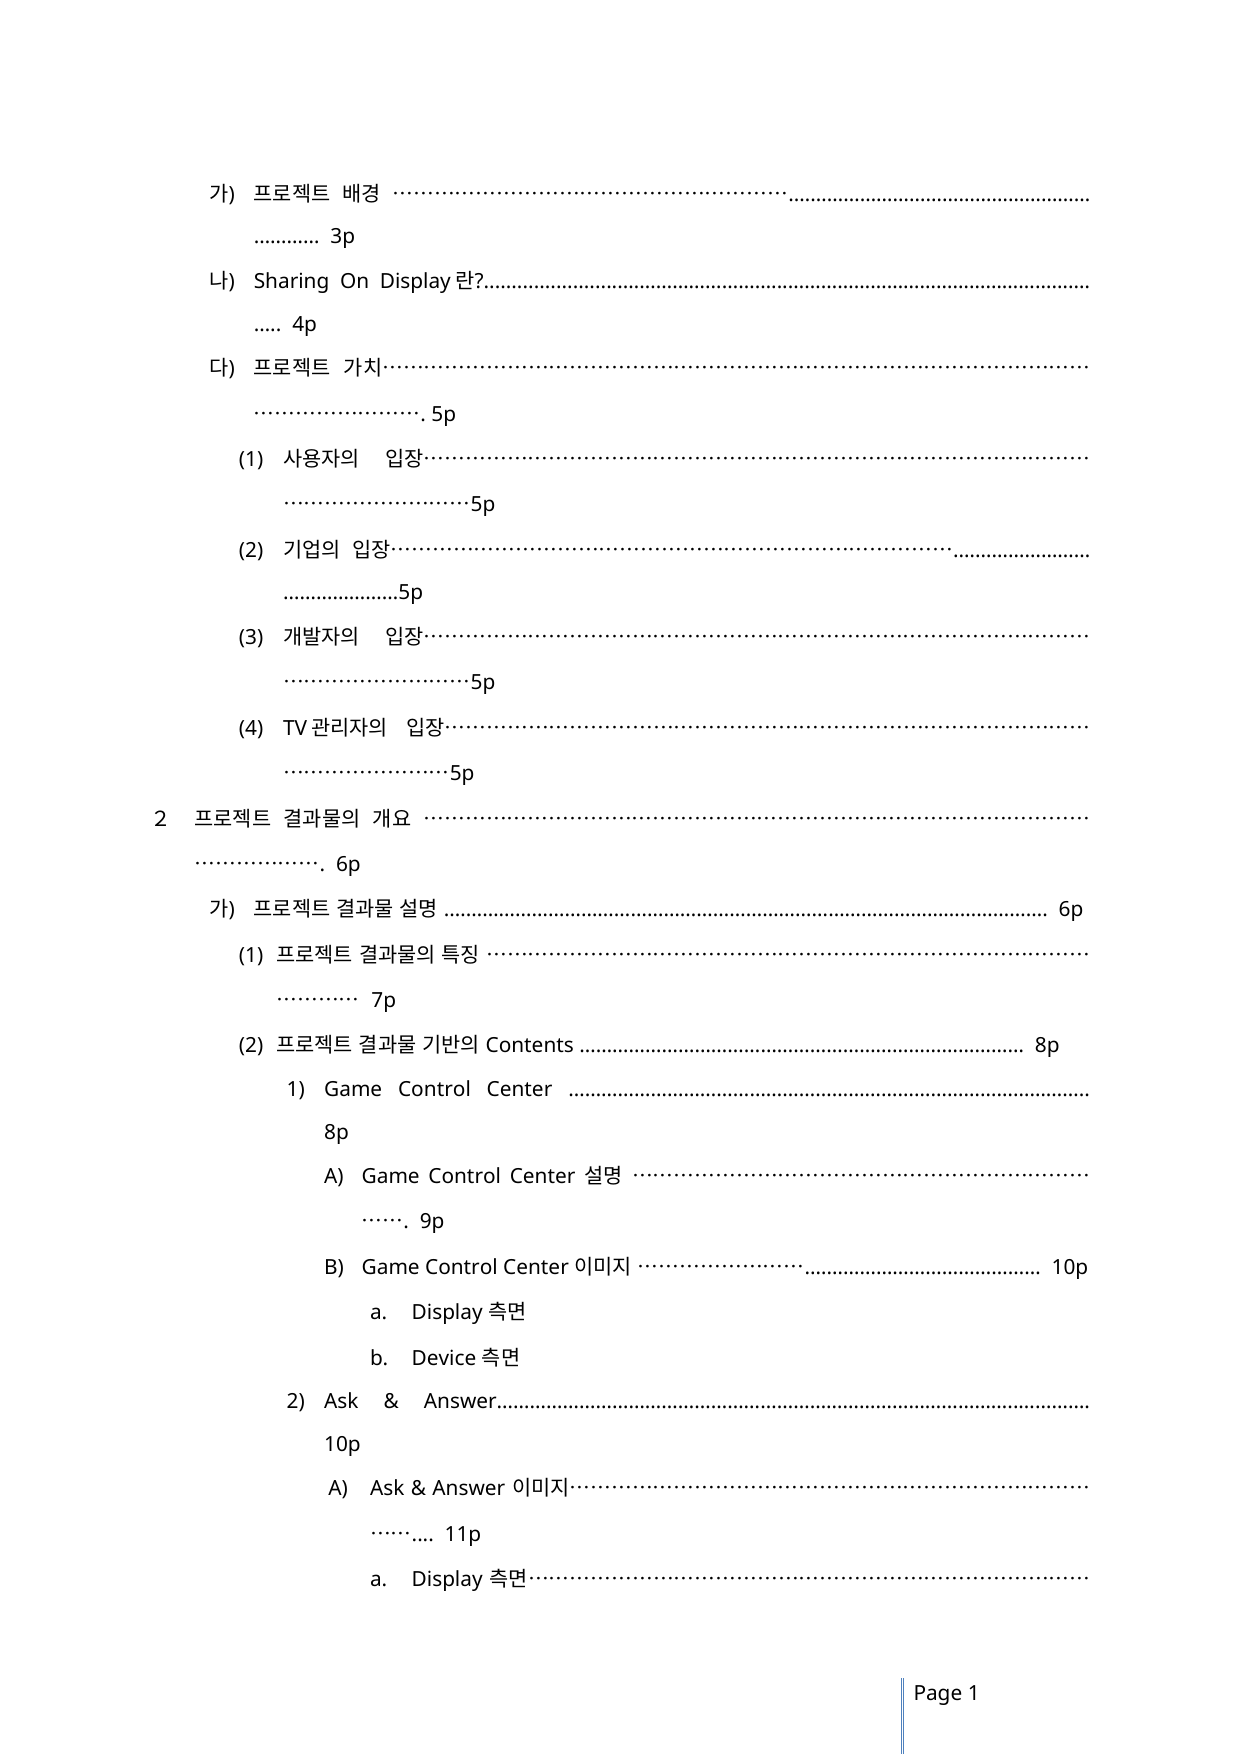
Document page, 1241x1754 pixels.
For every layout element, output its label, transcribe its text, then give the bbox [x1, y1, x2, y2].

list Device 측면 [370, 1341, 1090, 1371]
list Game Control Center 설명 ………………………………………………………………. 9p [324, 1159, 1090, 1235]
list 프로젝트 결과물 설명 .………………………………………………………………………………………………. 6p [209, 892, 1090, 923]
list Display 측면 [370, 1296, 1090, 1326]
list 프로젝트 배경 ………………………………………………….………………………………………………………… 3p [209, 177, 1090, 250]
list Game Control Center ………………………………………………………………………………….. 8p [286, 1074, 1090, 1145]
list Ask & Answer 이미지……………………………………………………………………….... 11p [328, 1472, 1090, 1547]
list 개발자의 입장……………………………………………………………………………………………………………5p [239, 620, 1090, 696]
list 기업의 입장……………………………………………………………………….………………………………………5p [239, 533, 1090, 606]
list Ask & Answer…………………………………………………………………………………..…………. 10p [286, 1386, 1090, 1457]
list TV관리자의 입장………………………………………………………………………………………………………5p [239, 711, 1090, 787]
list 사용자의 입장……………………………………………………………………………………………………………5p [239, 442, 1090, 518]
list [370, 1562, 1090, 1593]
list Sharing On Display란?.........................………………………...…………………………………………….…….. 4p [209, 264, 1090, 337]
list Game Control Center 이미지 …………………….…………………………………… 10p [324, 1250, 1090, 1281]
list 프로젝트 결과물의 특징 ……………………………………………………………………………………… 7p [239, 938, 1090, 1014]
list 프로젝트 가치………………………………………………………………………………………………………………. 5p [209, 351, 1090, 427]
list 프로젝트 결과물 기반의 Contents ……………………………………………………………………… 8p [239, 1029, 1090, 1059]
list 프로젝트 결과물의 개요 ……………………………………………………………………………………………………. 6p [150, 802, 1090, 877]
